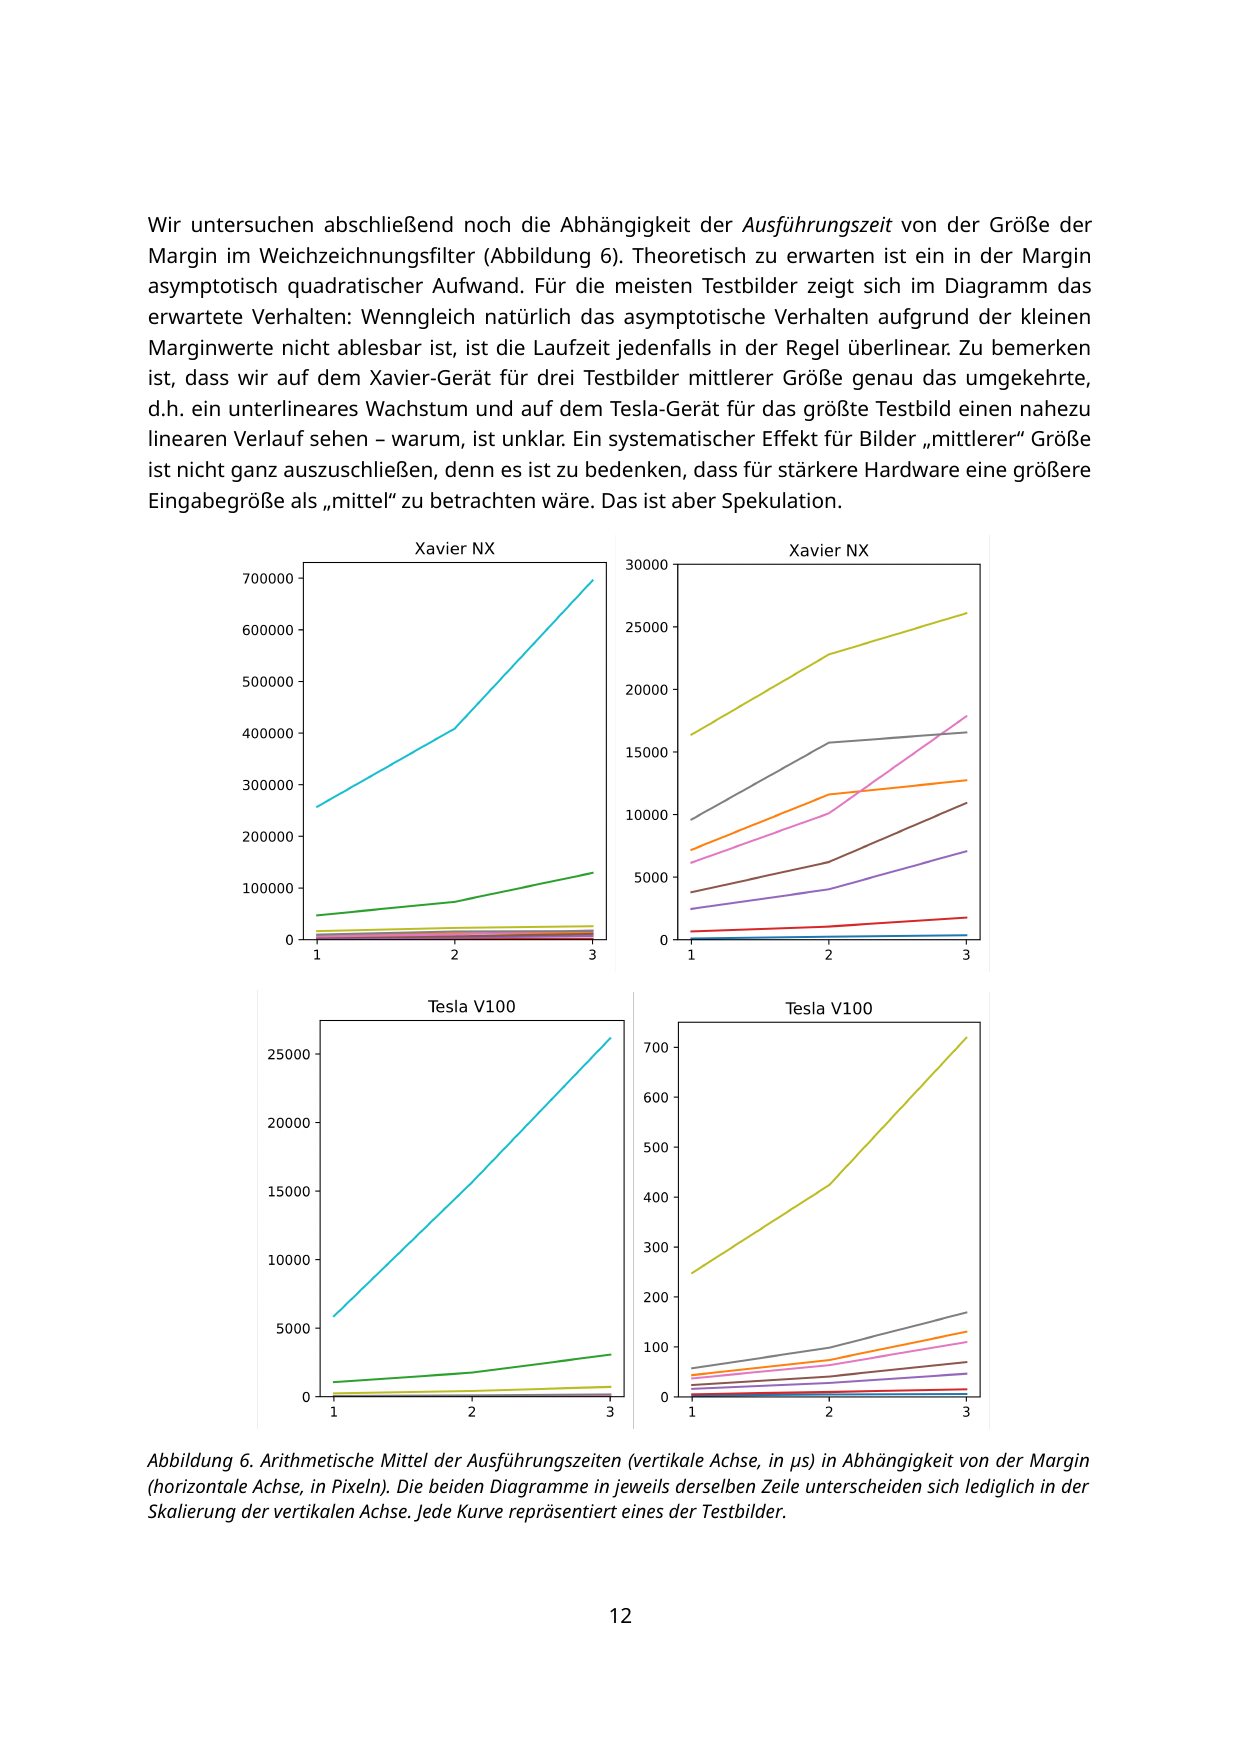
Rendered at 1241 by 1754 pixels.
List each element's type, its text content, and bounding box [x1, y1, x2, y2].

picture [257, 990, 990, 1429]
picture [232, 533, 990, 972]
text Wir untersuchen abschließend noch die Abhängigkeit der Ausführungszeit von der Größe der Margin im Weichzeichnungsfilter (Abbildung 6). Theoretisch zu erwarten ist ein in der Margin asymptotisch quadratischer Aufwand. Für die meisten Testbilder zeigt sich im Diagramm das erwartete Verhalten: Wenngleich natürlich das asymptotische Verhalten aufgrund der kleinen Marginwerte nicht ablesbar ist, ist die Laufzeit jedenfalls in der Regel überlinear. Zu bemerken ist, dass wir auf dem Xavier-Gerät für drei Testbilder mittlerer Größe genau das umgekehrte, d.h. ein unterlineares Wachstum und auf dem Tesla-Gerät für das größte Testbild einen nahezu linearen Verlauf sehen – warum, ist unklar. Ein systematischer Effekt für Bilder „mittlerer“ Größe ist nicht ganz auszuschließen, denn es ist zu bedenken, dass für stärkere Hardware eine größere Eingabegröße als „mittel“ zu betrachten wäre. Das ist aber Spekulation. [148, 210, 1093, 514]
text Abbildung 6. Arithmetische Mittel der Ausführungszeiten (vertikale Achse, in µs) in Abhängigkeit von der Margin (horizontale Achse, in Pixeln). Die beiden Diagramme in jeweils derselben Zeile unterscheiden sich lediglich in der Skalierung der vertikalen Achse. Jede Kurve repräsentiert eines der Testbilder. [148, 1448, 1093, 1524]
